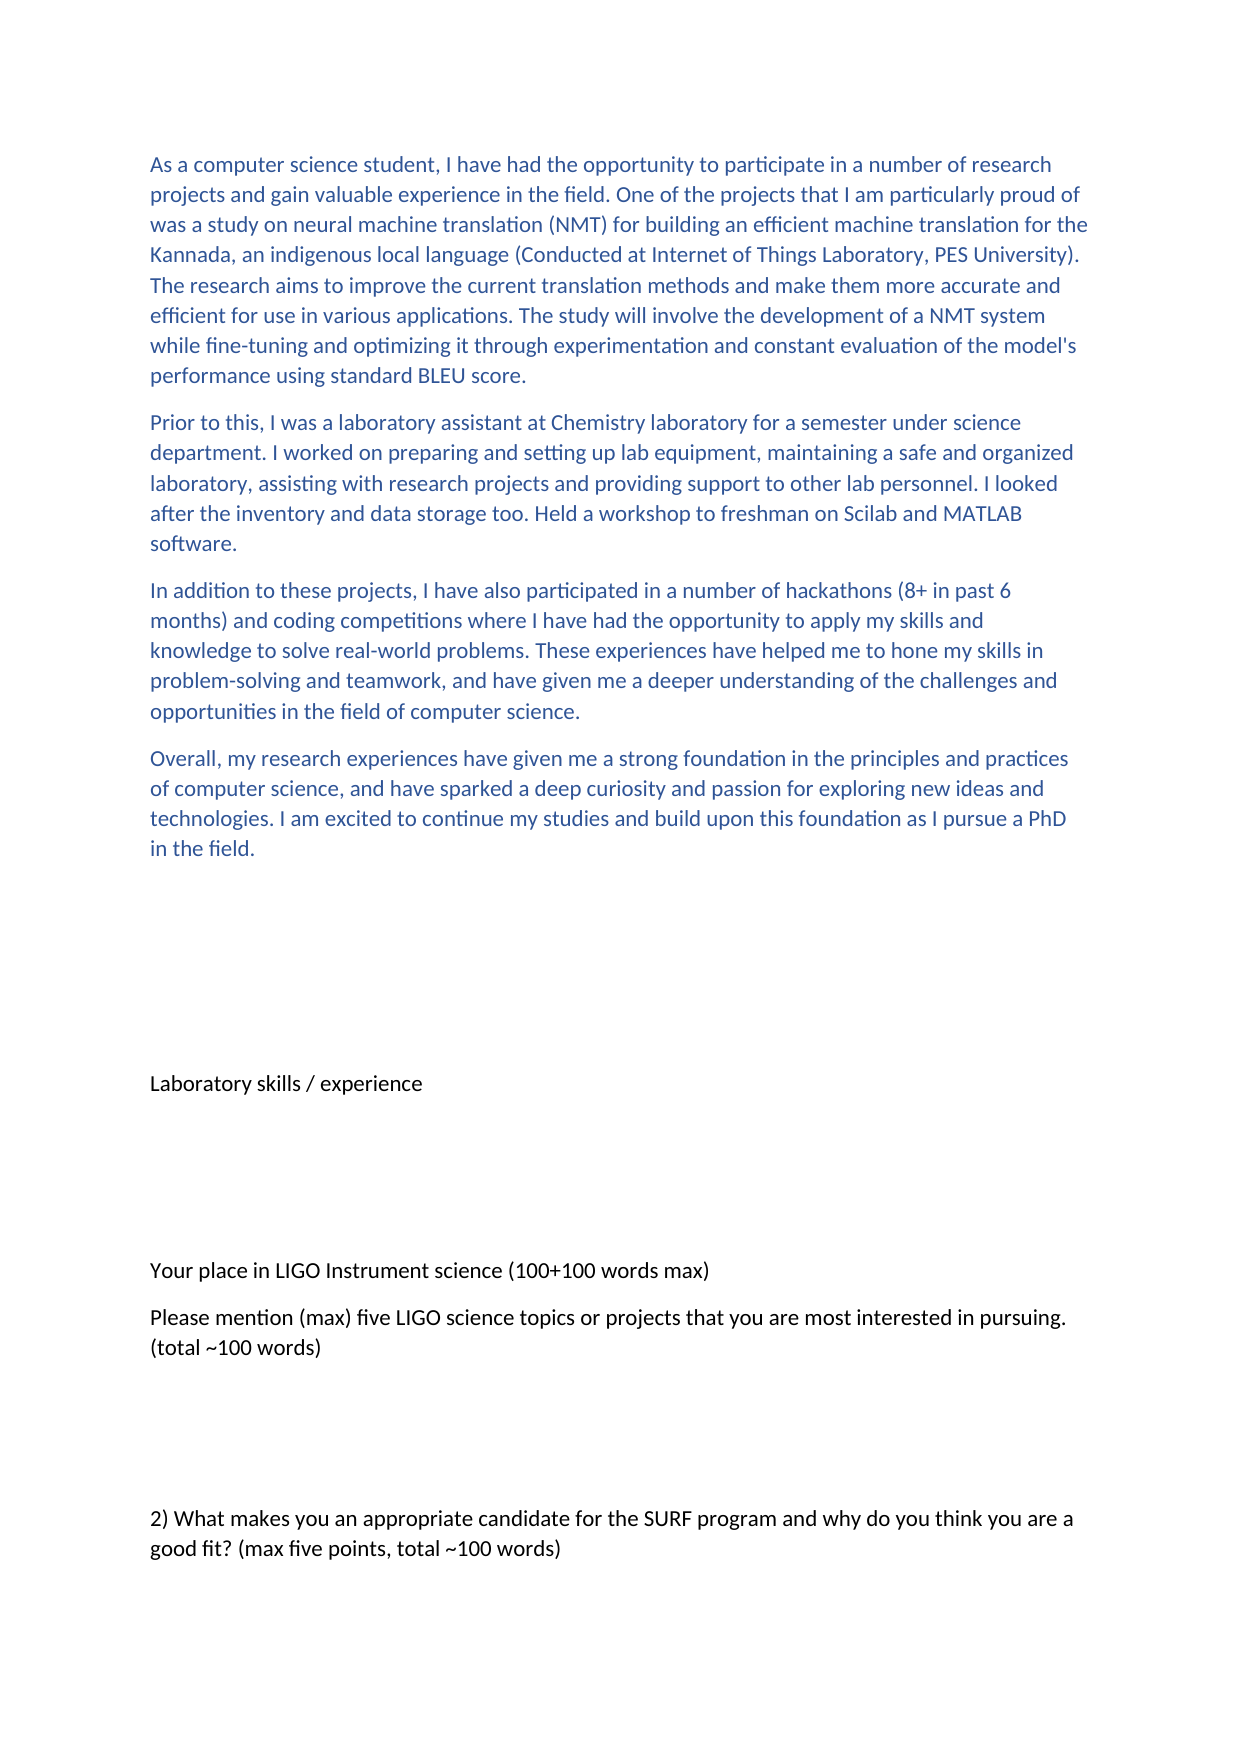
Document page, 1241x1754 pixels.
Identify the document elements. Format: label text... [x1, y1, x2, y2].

text Please mention (max) five LIGO science topics or projects that you are most interested in pursuing. (total ~100 words) [150, 1303, 1090, 1361]
text 2) What makes you an appropriate candidate for the SURF program and why do you think you are a good fit? (max five points, total ~100 words) [150, 1474, 1090, 1562]
text Overall, my research experiences have given me a strong foundation in the principles and practices of computer science, and have sparked a deep curiosity and passion for exploring new ideas and technologies. I am excited to continue my studies and build upon this foundation as I pursue a PhD in the field. [150, 744, 1090, 862]
text As a computer science student, I have had the opportunity to participate in a number of research projects and gain valuable experience in the field. One of the projects that I am particularly proud of was a study on neural machine translation (NMT) for building an efficient machine translation for the Kannada, an indigenous local language (Conducted at Internet of Things Laboratory, PES University). The research aims to improve the current translation methods and make them more accurate and efficient for use in various applications. The study will involve the development of a NMT system while fine-tuning and optimizing it through experimentation and constant evaluation of the model's performance using standard BLEU score. [150, 150, 1090, 389]
text Laboratory skills / experience [150, 1069, 1090, 1097]
text In addition to these projects, I have also participated in a number of hackathons (8+ in past 6 months) and coding competitions where I have had the opportunity to apply my skills and knowledge to solve real-world problems. These experiences have helped me to hone my skills in problem-solving and teamwork, and have given me a deeper understanding of the challenges and opportunities in the field of computer science. [150, 576, 1090, 725]
text Your place in LIGO Instrument science (100+100 words max) [150, 1256, 1090, 1284]
text Prior to this, I was a laboratory assistant at Chemistry laboratory for a semester under science department. I worked on preparing and setting up lab equipment, maintaining a safe and organized laboratory, assisting with research projects and providing support to other lab personnel. I looked after the inventory and data storage too. Held a workshop to freshman on Scilab and MATLAB software. [150, 408, 1090, 557]
